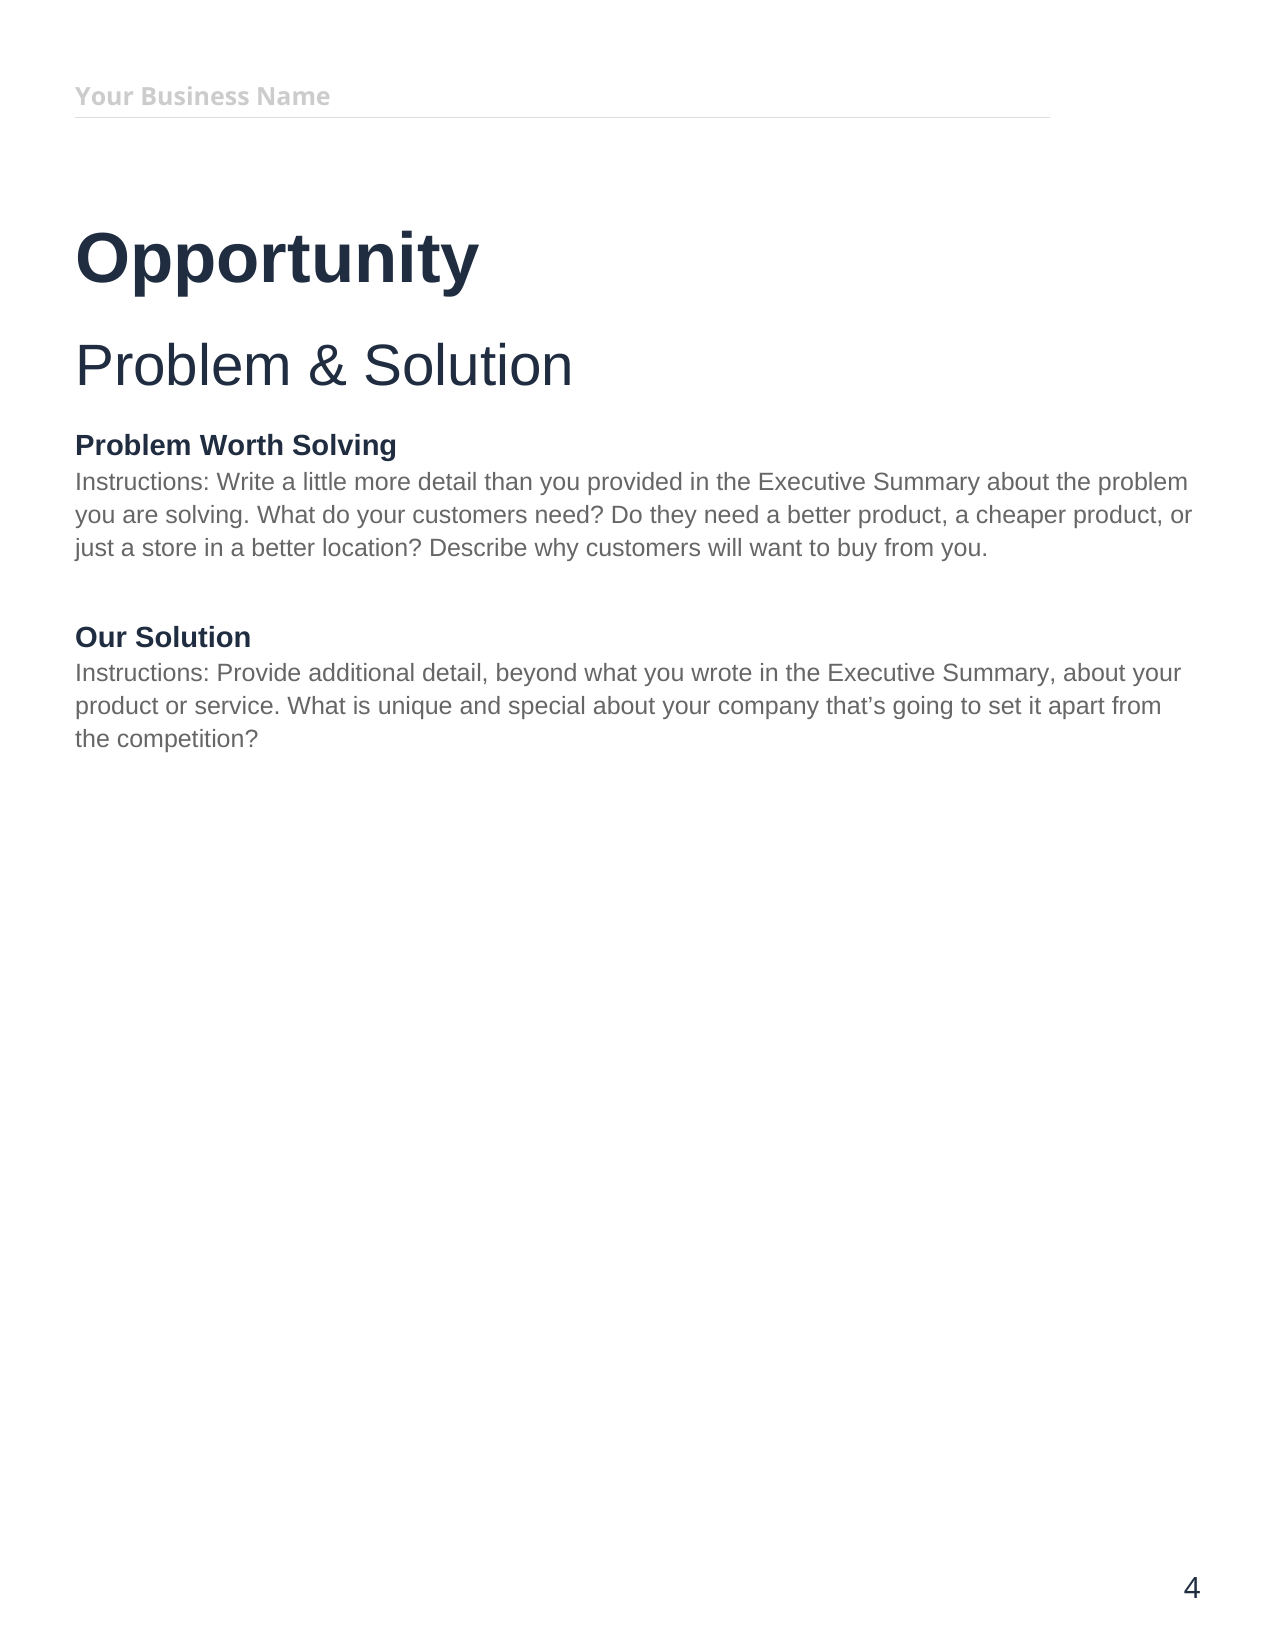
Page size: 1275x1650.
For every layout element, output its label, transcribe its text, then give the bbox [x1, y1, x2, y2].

subtitle Opportunity [75, 216, 1200, 297]
subtitle Problem Worth Solving [75, 428, 1200, 462]
subtitle Problem & Solution [75, 330, 1200, 397]
text Instructions: Provide additional detail, beyond what you wrote in the Executive Summary, about your product or service. What is unique and special about your company that’s going to set it apart from the competition? [75, 658, 1200, 753]
text Instructions: Write a little more detail than you provided in the Executive Summary about the problem you are solving. What do your customers need? Do they need a better product, a cheaper product, or just a store in a better location? Describe why customers will want to buy from you. [75, 467, 1200, 562]
subtitle Our Solution [75, 620, 1200, 653]
